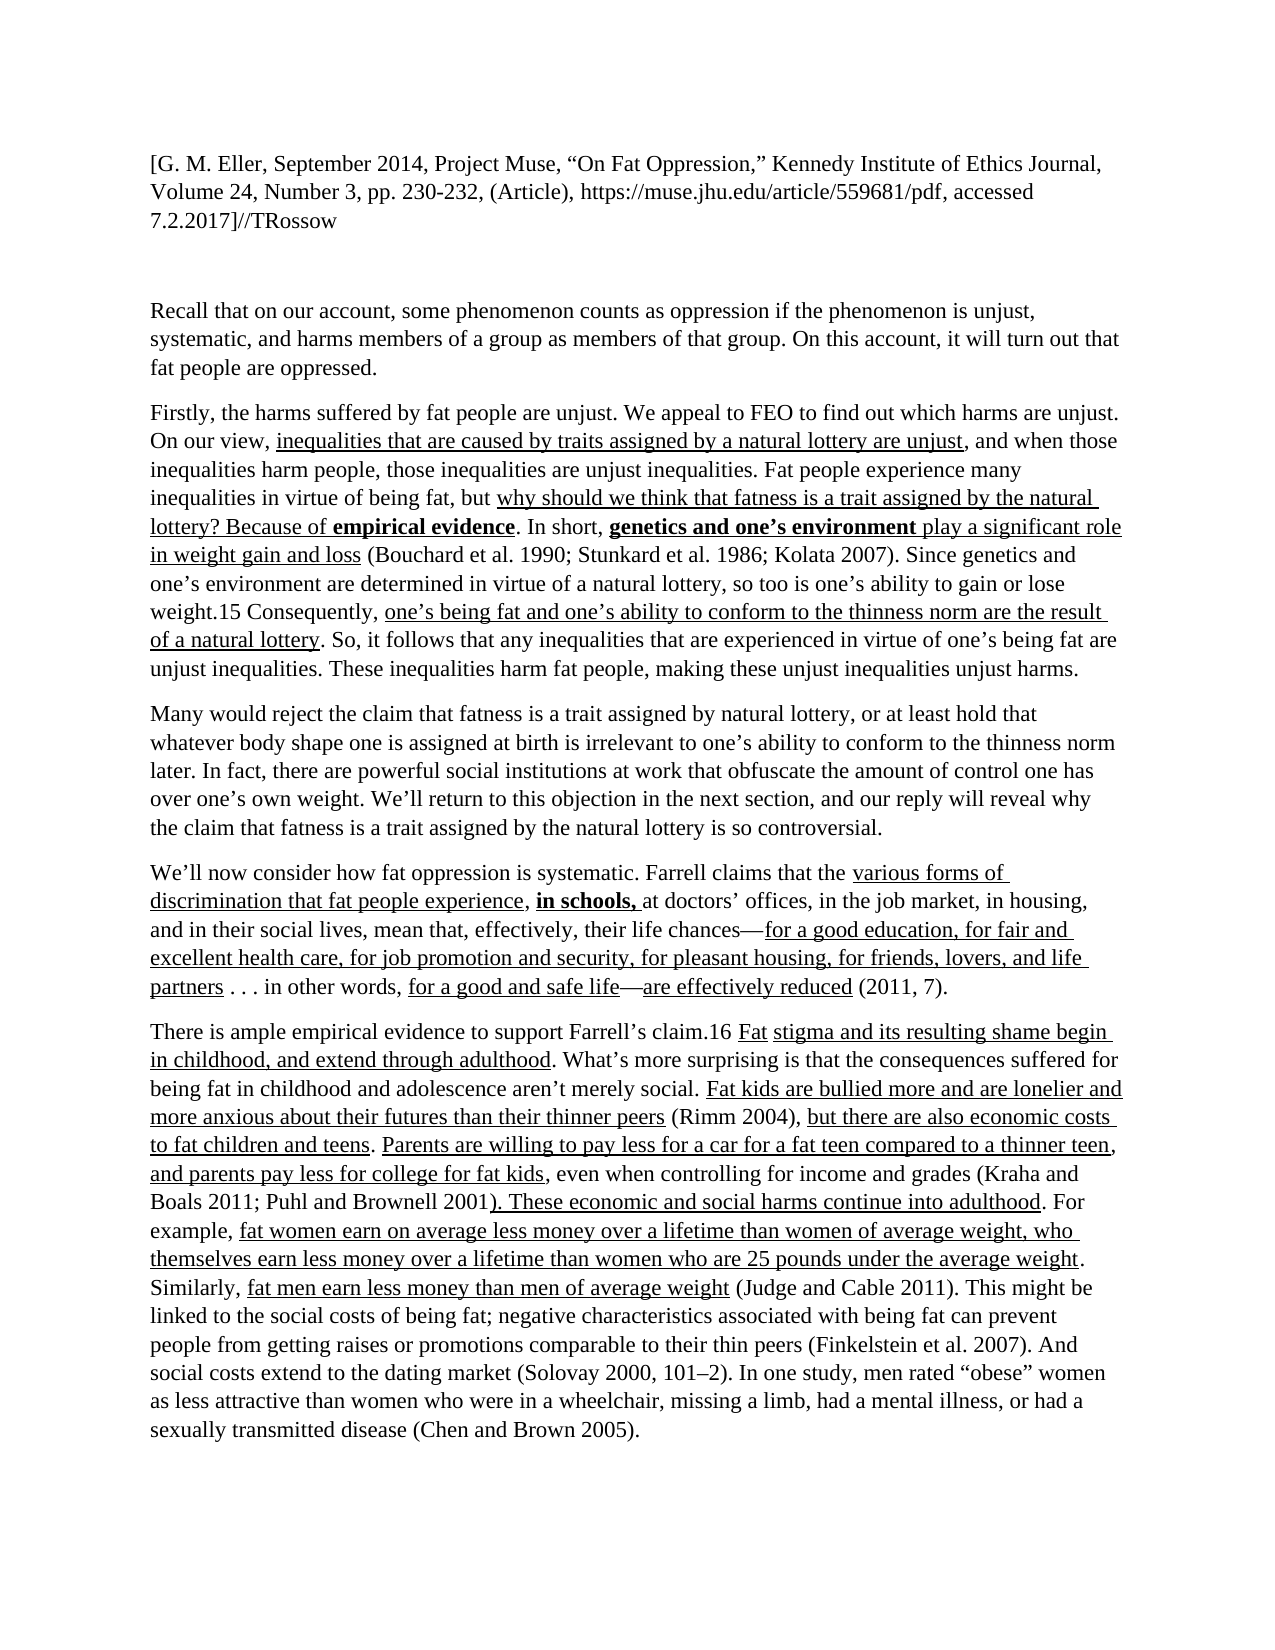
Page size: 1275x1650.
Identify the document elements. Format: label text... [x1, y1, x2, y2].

text Firstly, the harms suffered by fat people are unjust. We appeal to FEO to find out which harms are unjust. On our view, inequalities that are caused by traits assigned by a natural lottery are unjust, and when those inequalities harm people, those inequalities are unjust inequalities. Fat people experience many inequalities in virtue of being fat, but why should we think that fatness is a trait assigned by the natural lottery? Because of empirical evidence. In short, genetics and one’s environment play a significant role in weight gain and loss (Bouchard et al. 1990; Stunkard et al. 1986; Kolata 2007). Since genetics and one’s environment are determined in virtue of a natural lottery, so too is one’s ability to gain or lose weight.15 Consequently, one’s being fat and one’s ability to conform to the thinness norm are the result of a natural lottery. So, it follows that any inequalities that are experienced in virtue of one’s being fat are unjust inequalities. These inequalities harm fat people, making these unjust inequalities unjust harms. [150, 399, 1125, 681]
text We’ll now consider how fat oppression is systematic. Farrell claims that the various forms of discrimination that fat people experience, in schools, at doctors’ offices, in the job market, in housing, and in their social lives, mean that, effectively, their life chances—for a good education, for fair and excellent health care, for job promotion and security, for pleasant housing, for friends, lovers, and life partners . . . in other words, for a good and safe life—are effectively reduced (2011, 7). [150, 859, 1125, 999]
text [G. M. Eller, September 2014, Project Muse, “On Fat Oppression,” Kennedy Institute of Ethics Journal, Volume 24, Number 3, pp. 230-232, (Article), https://muse.jhu.edu/article/559681/pdf, accessed 7.2.2017]//TRossow [150, 150, 1125, 233]
text There is ample empirical evidence to support Farrell’s claim.16 Fat stigma and its resulting shame begin in childhood, and extend through adulthood. What’s more surprising is that the consequences suffered for being fat in childhood and adolescence aren’t merely social. Fat kids are bullied more and are lonelier and more anxious about their futures than their thinner peers (Rimm 2004), but there are also economic costs to fat children and teens. Parents are willing to pay less for a car for a fat teen compared to a thinner teen, and parents pay less for college for fat kids, even when controlling for income and grades (Kraha and Boals 2011; Puhl and Brownell 2001). These economic and social harms continue into adulthood. For example, fat women earn on average less money over a lifetime than women of average weight, who themselves earn less money over a lifetime than women who are 25 pounds under the average weight. Similarly, fat men earn less money than men of average weight (Judge and Cable 2011). This might be linked to the social costs of being fat; negative characteristics associated with being fat can prevent people from getting raises or promotions comparable to their thin peers (Finkelstein et al. 2007). And social costs extend to the dating market (Solovay 2000, 101–2). In one study, men rated “obese” women as less attractive than women who were in a wheelchair, missing a limb, had a mental illness, or had a sexually transmitted disease (Chen and Brown 2005). [150, 1018, 1125, 1442]
text Recall that on our account, some phenomenon counts as oppression if the phenomenon is unjust, systematic, and harms members of a group as members of that group. On this account, it will turn out that fat people are oppressed. [150, 297, 1125, 380]
text Many would reject the claim that fatness is a trait assigned by natural lottery, or at least hold that whatever body shape one is assigned at birth is irrelevant to one’s ability to conform to the thinness norm later. In fact, there are powerful social institutions at work that obfuscate the amount of control one has over one’s own weight. We’ll return to this objection in the next section, and our reply will reveal why the claim that fatness is a trait assigned by the natural lottery is so controversial. [150, 700, 1125, 840]
